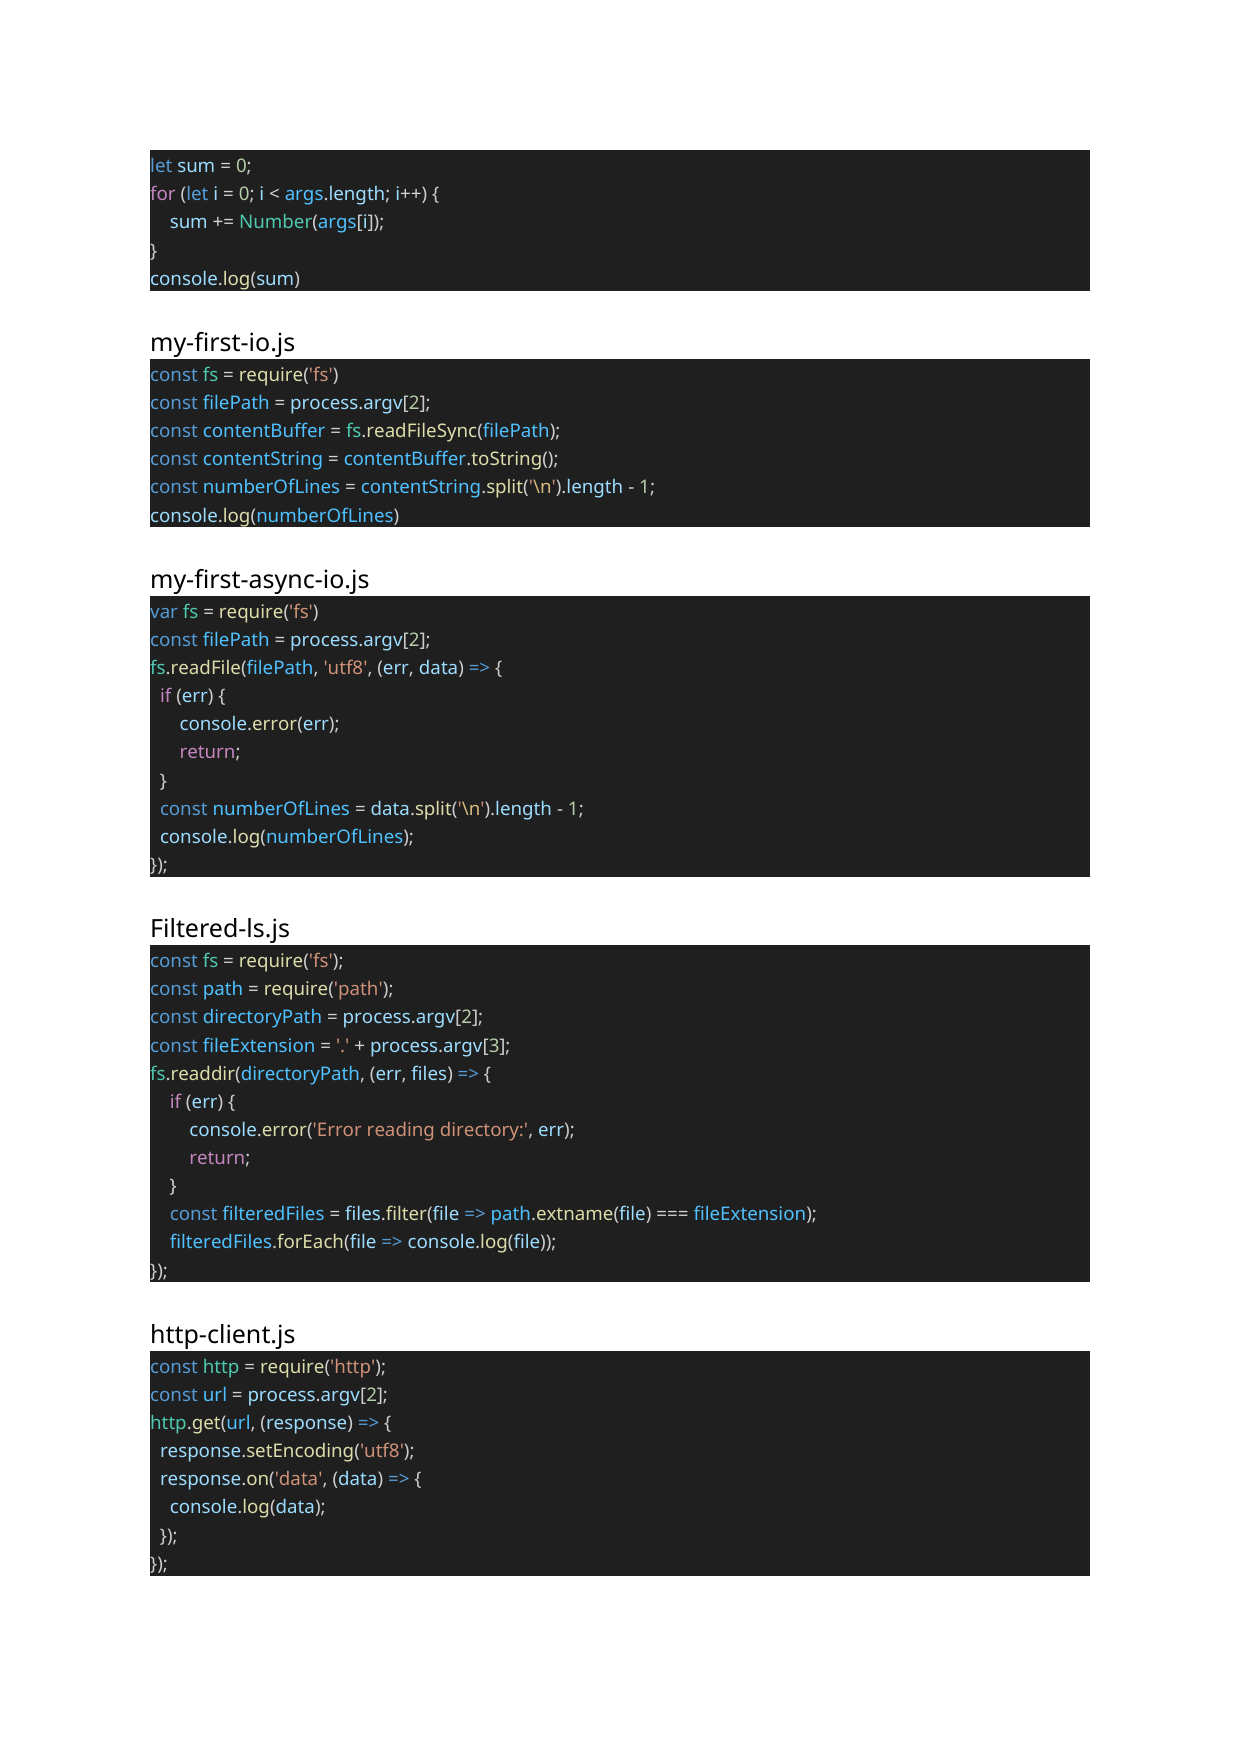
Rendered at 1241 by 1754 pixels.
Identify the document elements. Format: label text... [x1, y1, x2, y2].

text const http = require('http'); [150, 1351, 1090, 1379]
text return; [150, 1142, 1090, 1170]
text return; [150, 736, 1090, 764]
text console.error('Error reading directory:', err); [150, 1114, 1090, 1142]
text filteredFiles.forEach(file => console.log(file)); [150, 1226, 1090, 1254]
text console.log(data); [150, 1491, 1090, 1519]
text console.log(numberOfLines); [150, 821, 1090, 849]
text var fs = require('fs') [150, 596, 1090, 624]
text }); [150, 1519, 1090, 1547]
text const filePath = process.argv[2]; [150, 624, 1090, 652]
text }); [150, 1254, 1090, 1282]
text } [150, 1170, 1090, 1198]
text if (err) { [150, 680, 1090, 708]
text for (let i = 0; i < args.length; i++) { [150, 178, 1090, 206]
text Filtered-ls.js [150, 911, 1090, 945]
text console.log(sum) [150, 262, 1090, 291]
text const fs = require('fs'); [150, 945, 1090, 973]
text http-client.js [150, 1317, 1090, 1351]
text }); [150, 849, 1090, 877]
text const contentBuffer = fs.readFileSync(filePath); [150, 415, 1090, 443]
text sum += Number(args[i]); [150, 206, 1090, 234]
text } [150, 234, 1090, 262]
text let sum = 0; [150, 150, 1090, 178]
text const filteredFiles = files.filter(file => path.extname(file) === fileExtension); [150, 1198, 1090, 1226]
text fs.readFile(filePath, 'utf8', (err, data) => { [150, 652, 1090, 680]
text my-first-io.js [150, 325, 1090, 359]
text const fileExtension = '.' + process.argv[3]; [150, 1029, 1090, 1057]
text const url = process.argv[2]; [150, 1379, 1090, 1407]
text response.on('data', (data) => { [150, 1463, 1090, 1491]
text console.log(numberOfLines) [150, 499, 1090, 527]
text my-first-async-io.js [150, 562, 1090, 596]
text const path = require('path'); [150, 973, 1090, 1001]
text const fs = require('fs') [150, 359, 1090, 387]
text fs.readdir(directoryPath, (err, files) => { [150, 1057, 1090, 1086]
text http.get(url, (response) => { [150, 1407, 1090, 1435]
text }); [150, 1547, 1090, 1576]
text console.error(err); [150, 708, 1090, 736]
text const numberOfLines = data.split('\n').length - 1; [150, 792, 1090, 821]
text const numberOfLines = contentString.split('\n').length - 1; [150, 471, 1090, 499]
text response.setEncoding('utf8'); [150, 1435, 1090, 1463]
text const contentString = contentBuffer.toString(); [150, 443, 1090, 471]
text const directoryPath = process.argv[2]; [150, 1001, 1090, 1029]
text } [150, 764, 1090, 792]
text const filePath = process.argv[2]; [150, 387, 1090, 415]
text if (err) { [150, 1086, 1090, 1114]
